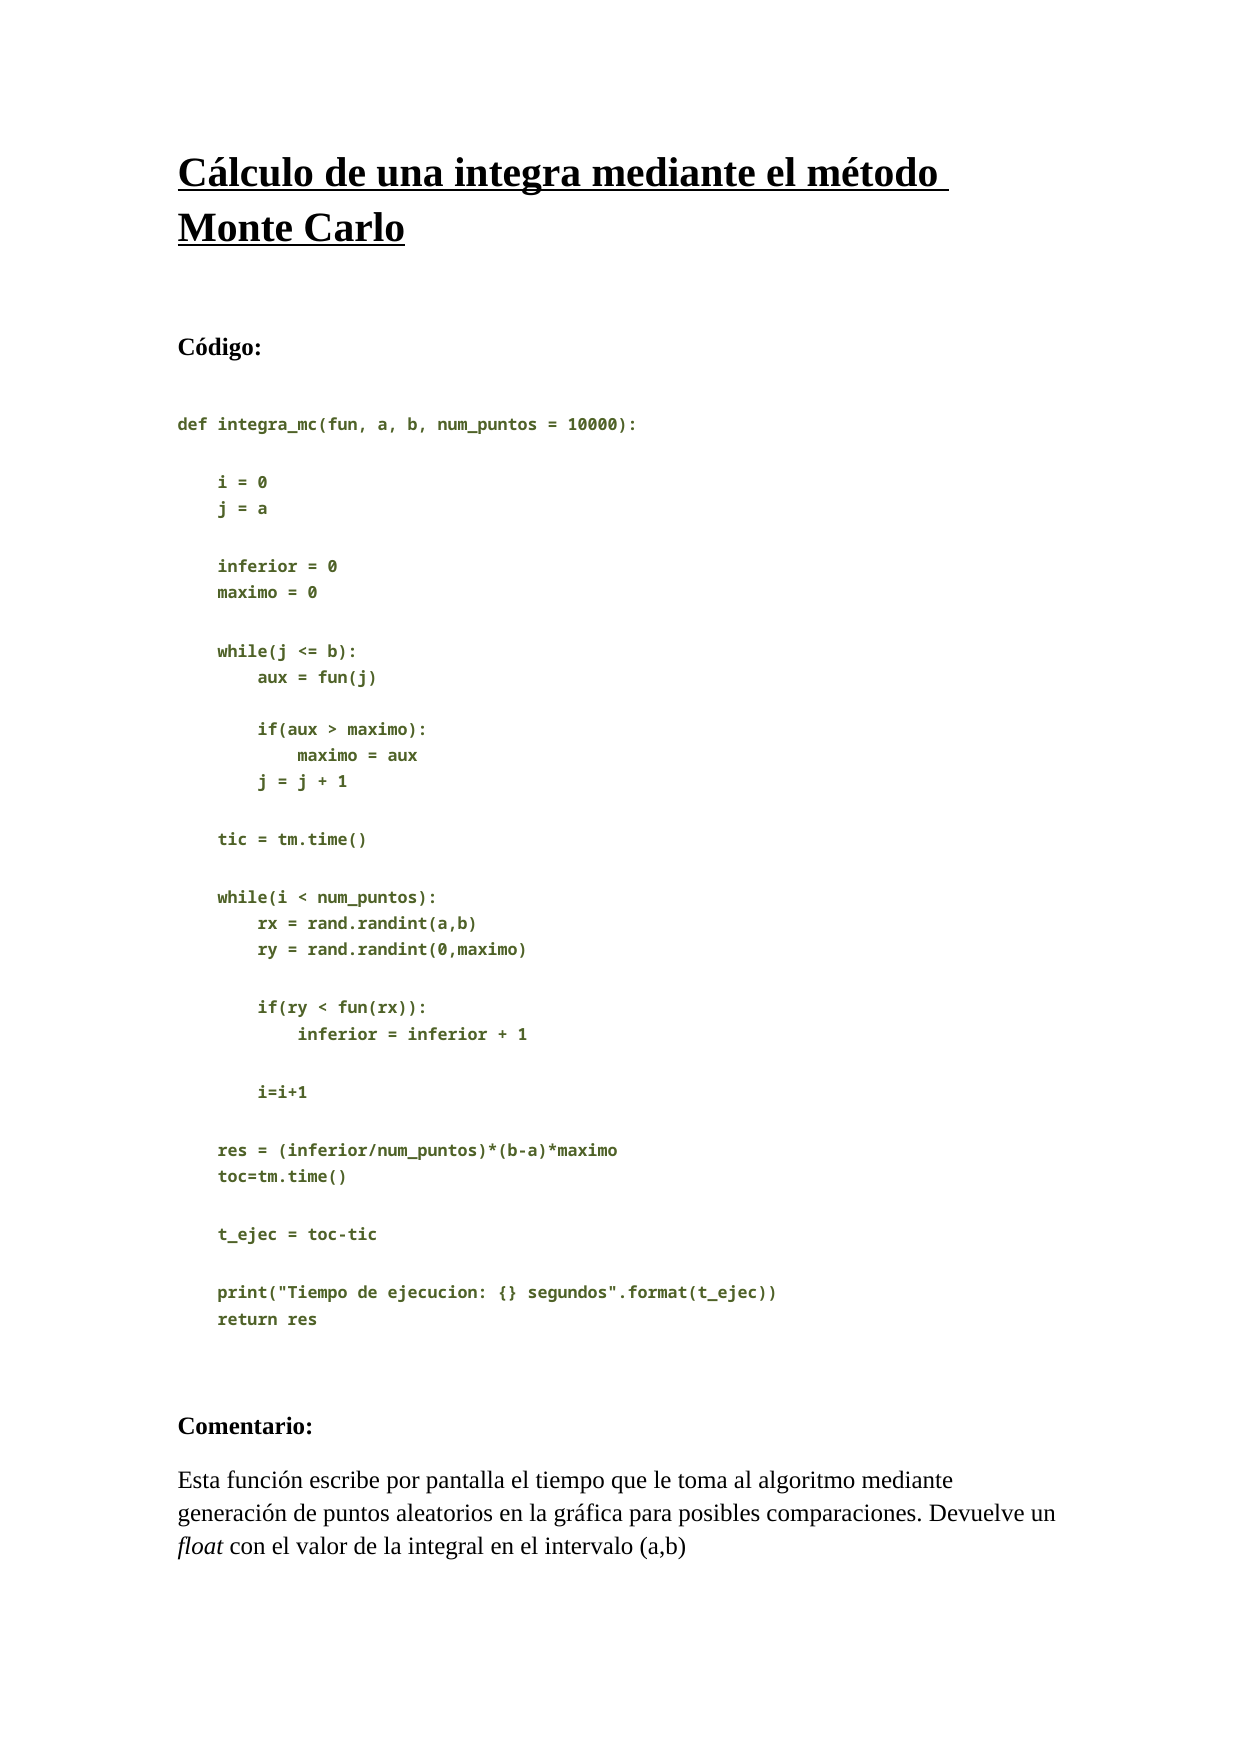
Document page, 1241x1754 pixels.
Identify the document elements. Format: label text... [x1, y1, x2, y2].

text print("Tiempo de ejecucion: {} segundos".format(t_ejec)) [177, 1281, 1063, 1304]
text inferior = inferior + 1 [177, 1022, 1063, 1045]
text ry = rand.randint(0,maximo) [177, 938, 1063, 961]
text def integra_mc(fun, a, b, num_puntos = 10000): [177, 412, 1063, 435]
text t_ejec = toc-tic [177, 1223, 1063, 1246]
text res = (inferior/num_puntos)*(b-a)*maximo [177, 1139, 1063, 1161]
text i = 0 [177, 471, 1063, 493]
text Comentario: [177, 1411, 1063, 1440]
text aux = fun(j) [177, 665, 1063, 688]
text while(i < num_puntos): [177, 886, 1063, 908]
text Código: [177, 332, 1063, 361]
text while(j <= b): [177, 639, 1063, 662]
text inferior = 0 [177, 555, 1063, 578]
text maximo = 0 [177, 581, 1063, 604]
text toc=tm.time() [177, 1165, 1063, 1187]
text i=i+1 [177, 1080, 1063, 1103]
text return res [177, 1307, 1063, 1330]
text Esta función escribe por pantalla el tiempo que le toma al algoritmo mediante generación de puntos aleatorios en la gráfica para posibles comparaciones. Devuelve un float con el valor de la integral en el intervalo (a,b) [177, 1465, 1063, 1560]
text tic = tm.time() [177, 828, 1063, 850]
text j = a [177, 497, 1063, 519]
text maximo = aux [177, 743, 1063, 766]
text j = j + 1 [177, 769, 1063, 792]
text Cálculo de una integra mediante el método Monte Carlo [177, 148, 1063, 251]
text if(ry < fun(rx)): [177, 996, 1063, 1019]
text if(aux > maximo): [177, 717, 1063, 740]
text rx = rand.randint(a,b) [177, 912, 1063, 934]
